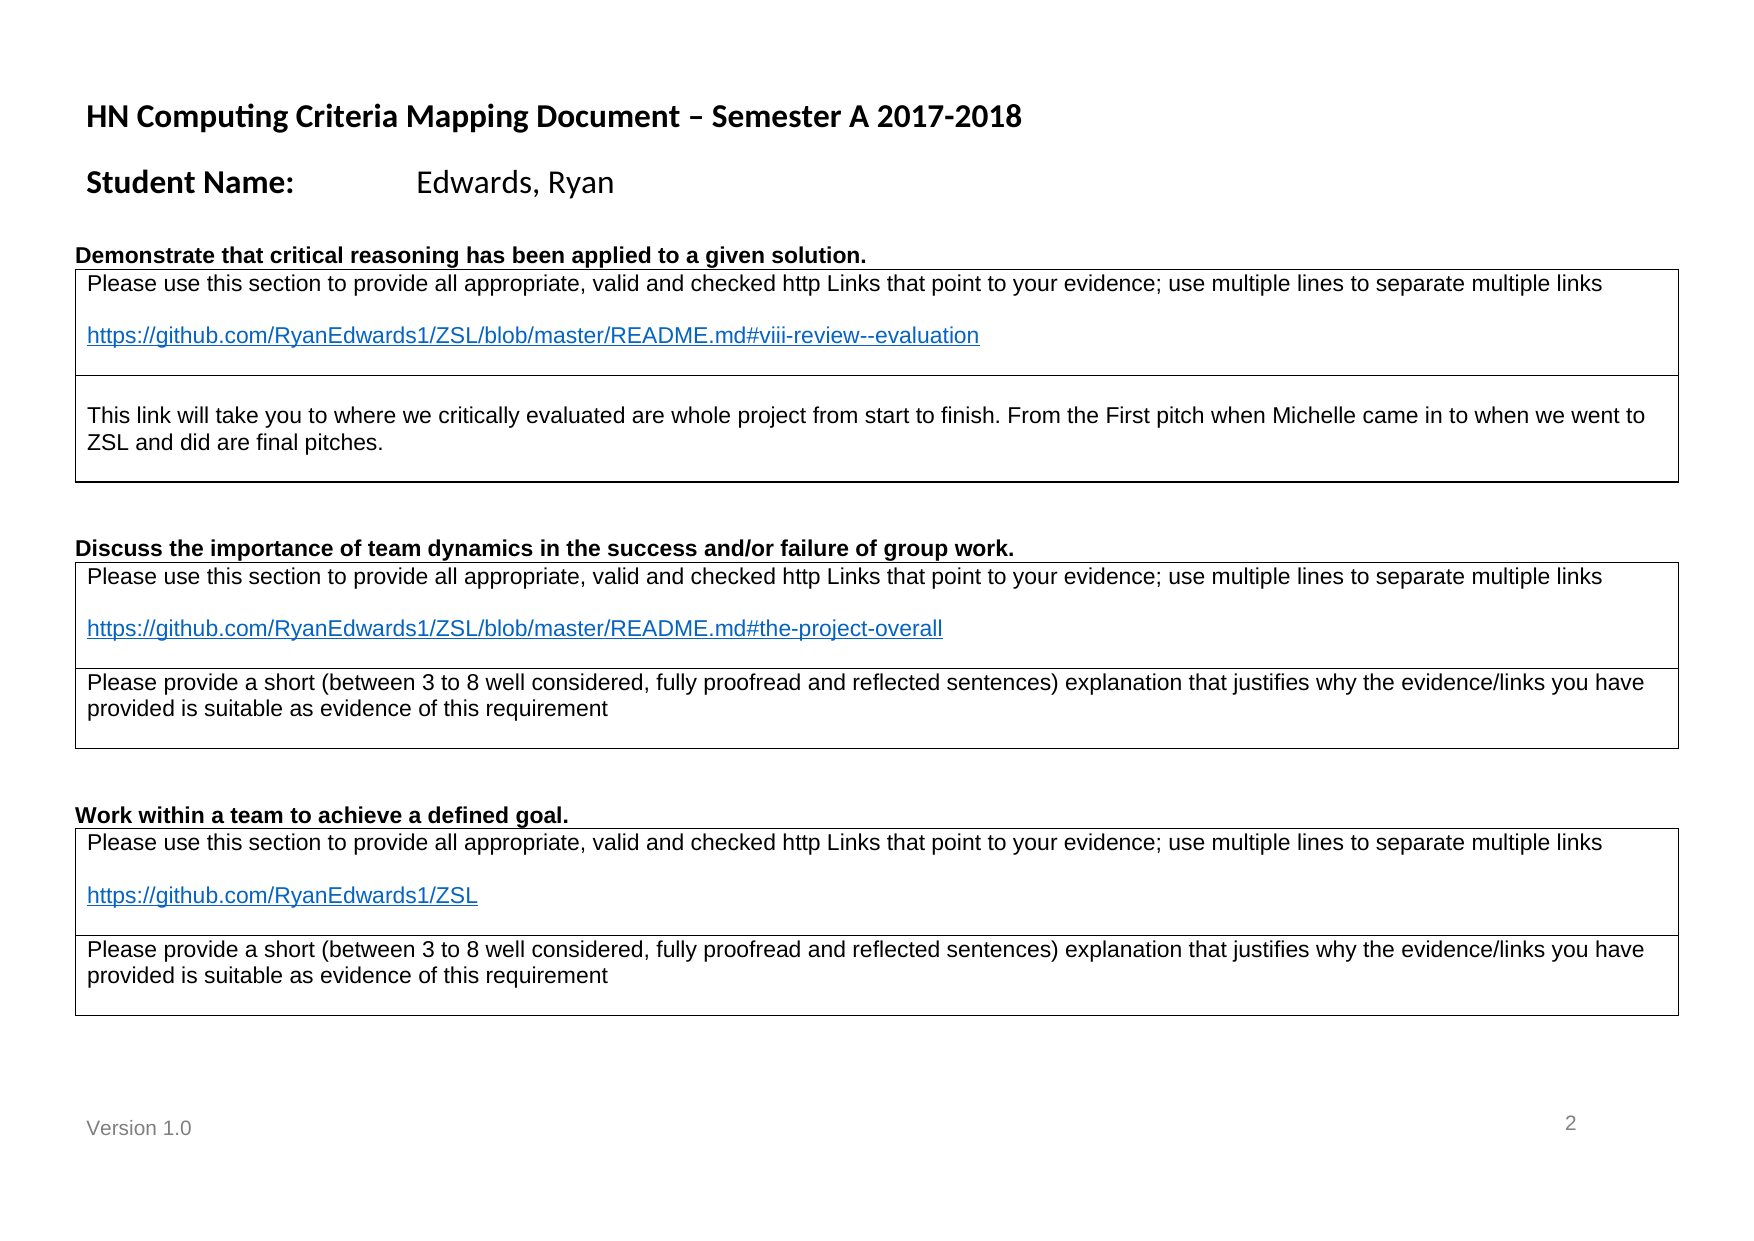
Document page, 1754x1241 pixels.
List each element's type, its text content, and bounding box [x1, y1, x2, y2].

table_cell Please provide a short (between 3 to 8 well considered, fully proofread and reflected sentences) explanation that justifies why the evidence/links you have provided is suitable as evidence of this requirement [76, 936, 1678, 1015]
table_header Please use this section to provide all appropriate, valid and checked http Links that point to your evidence; use multiple lines to separate multiple links https://github.com/RyanEdwards1/ZSL [76, 829, 1678, 935]
table_cell Please provide a short (between 3 to 8 well considered, fully proofread and reflected sentences) explanation that justifies why the evidence/links you have provided is suitable as evidence of this requirement [76, 669, 1678, 748]
text Work within a team to achieve a defined goal. [75, 802, 1679, 828]
text Demonstrate that critical reasoning has been applied to a given solution. [75, 242, 1679, 268]
table_cell This link will take you to where we critically evaluated are whole project from start to finish. From the First pitch when Michelle came in to when we went to ZSL and did are final pitches. [76, 376, 1678, 481]
table_header Please use this section to provide all appropriate, valid and checked http Links that point to your evidence; use multiple lines to separate multiple links https://github.com/RyanEdwards1/ZSL/blob/master/README.md#the-project-overall [76, 563, 1678, 668]
text Discuss the importance of team dynamics in the success and/or failure of group work. [75, 535, 1679, 562]
table_header Please use this section to provide all appropriate, valid and checked http Links that point to your evidence; use multiple lines to separate multiple links https://github.com/RyanEdwards1/ZSL/blob/master/README.md#viii-review--evaluation [76, 270, 1678, 375]
